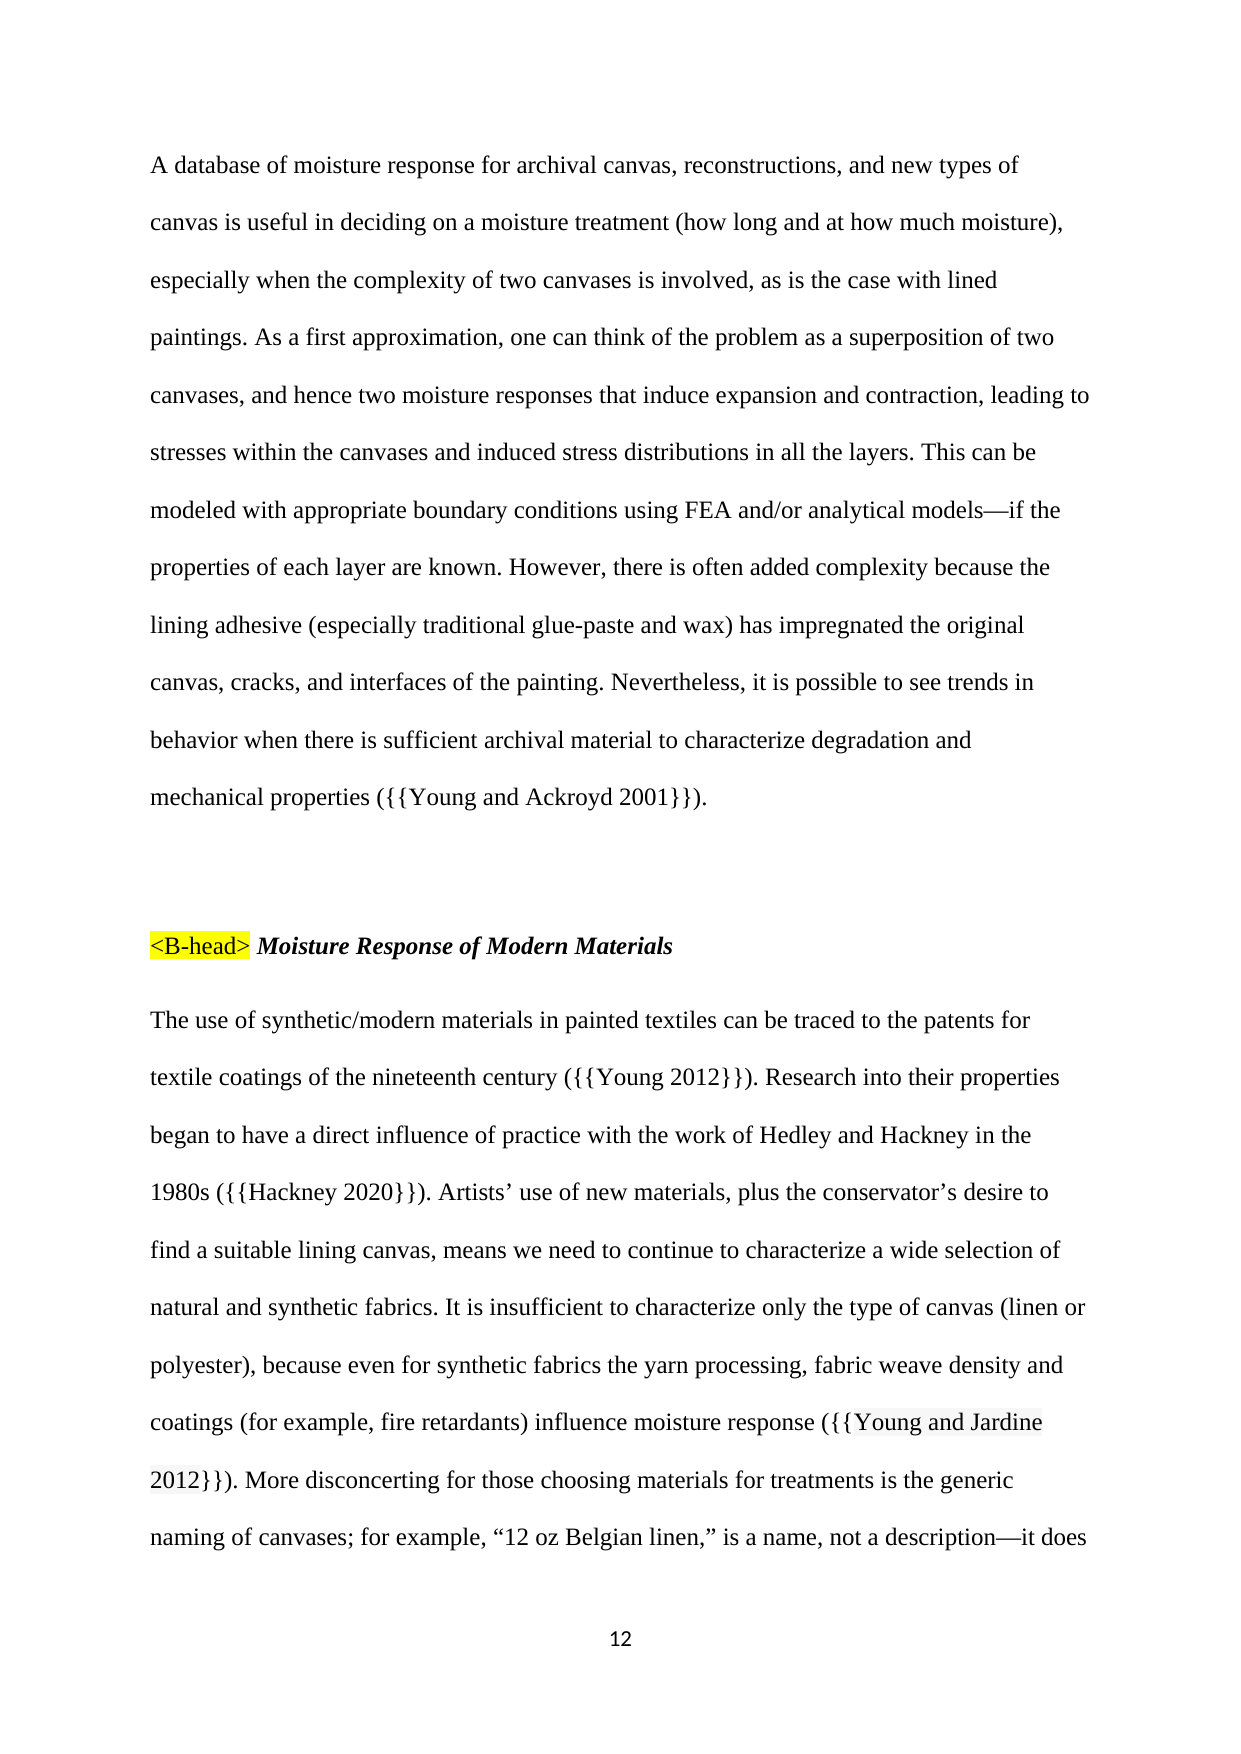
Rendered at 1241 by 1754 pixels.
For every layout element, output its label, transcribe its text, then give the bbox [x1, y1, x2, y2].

subtitle <B-head> Moisture Response of Modern Materials [250, 931, 1090, 959]
text A database of moisture response for archival canvas, reconstructions, and new types of canvas is useful in deciding on a moisture treatment (how long and at how much moisture), especially when the complexity of two canvases is involved, as is the case with lined paintings. As a first approximation, one can think of the problem as a superposition of two canvases, and hence two moisture responses that induce expansion and contraction, leading to stresses within the canvases and induced stress distributions in all the layers. This can be modeled with appropriate boundary conditions using FEA and/or analytical models—if the properties of each layer are known. However, there is often added complexity because the lining adhesive (especially traditional glue-paste and wax) has impregnated the original canvas, cracks, and interfaces of the painting. Nevertheless, it is possible to see trends in behavior when there is sufficient archival material to characterize degradation and mechanical properties ({{Young and Ackroyd 2001}}). [150, 150, 1090, 811]
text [150, 1005, 1090, 1551]
